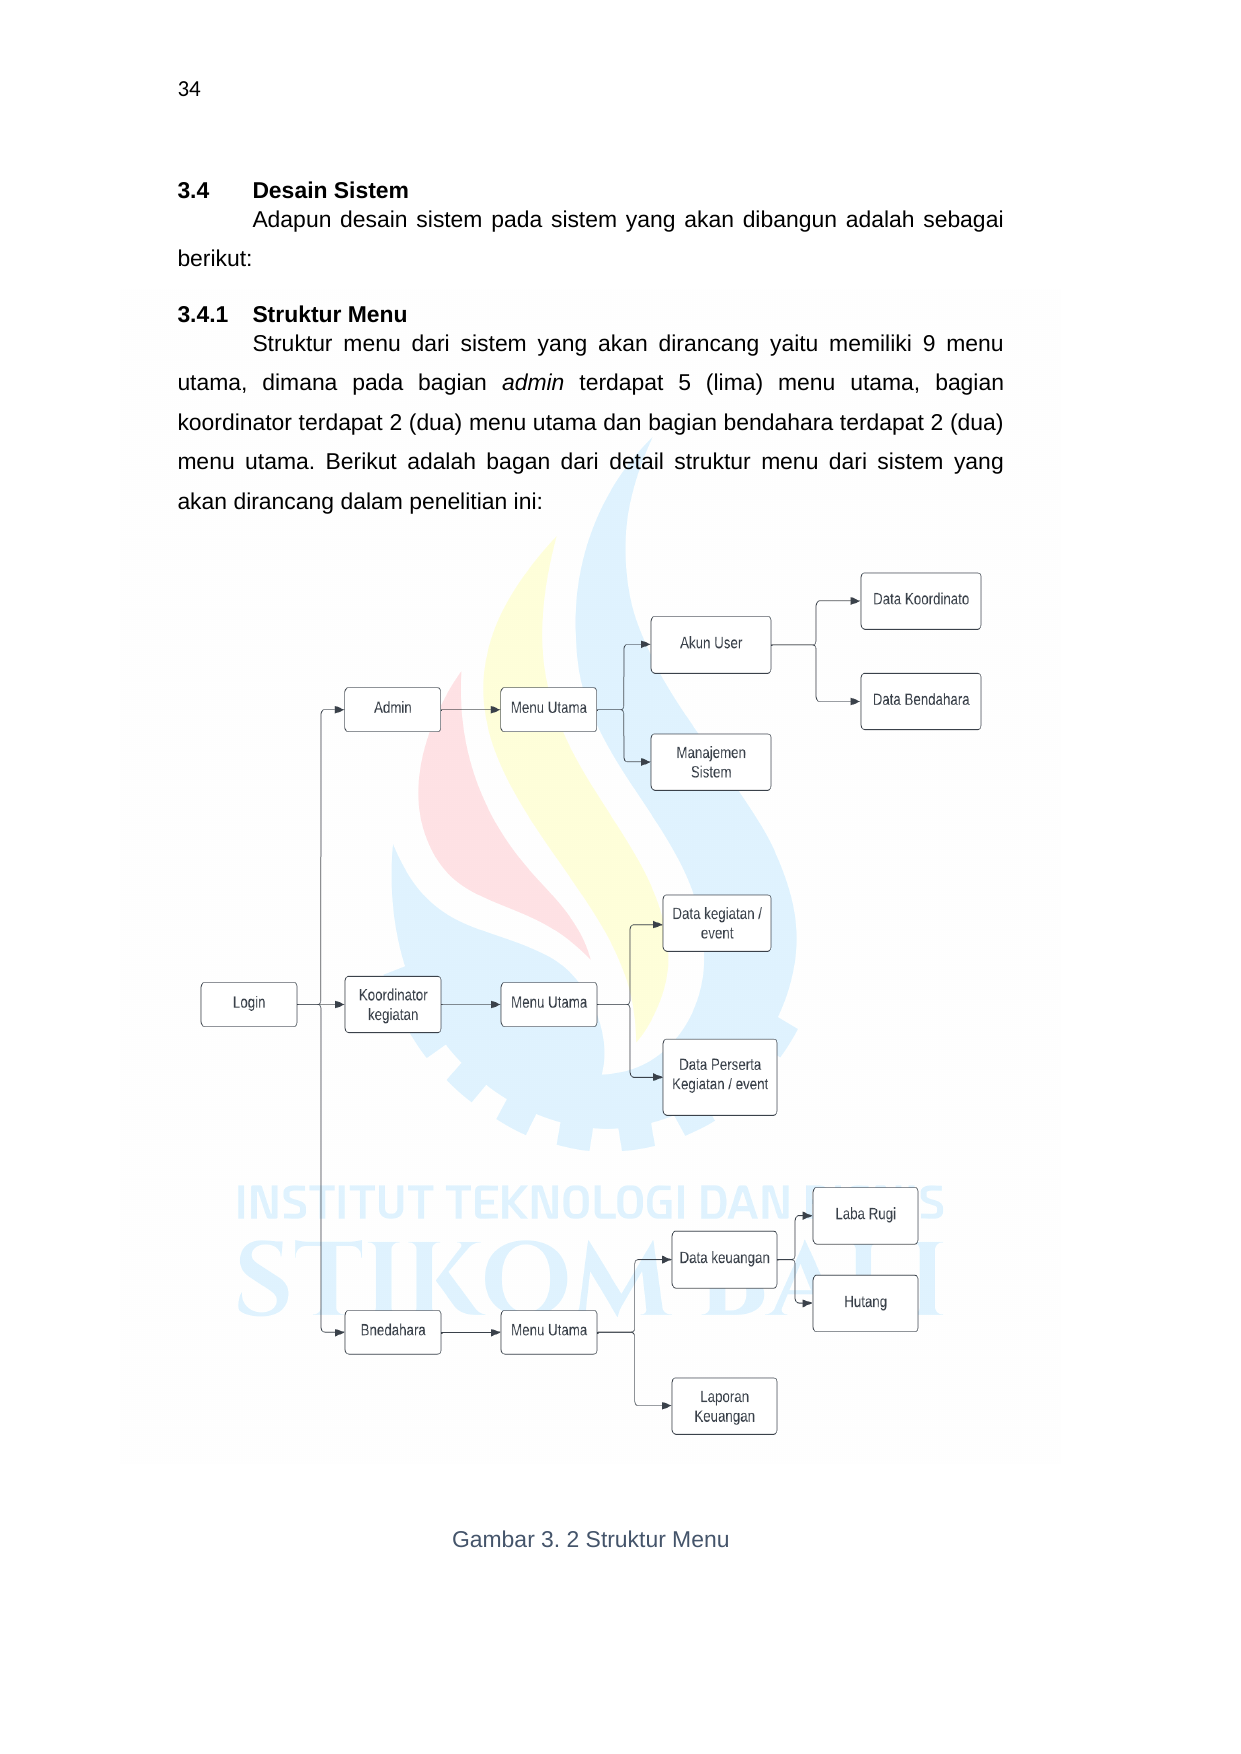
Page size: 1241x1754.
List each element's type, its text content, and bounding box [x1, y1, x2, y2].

picture [177, 543, 1004, 1463]
text Adapun desain sistem pada sistem yang akan dibangun adalah sebagai berikut: [177, 206, 1004, 271]
subtitle 3.4.1 Struktur Menu [177, 301, 1004, 328]
text Gambar 3. 2 Struktur Menu [177, 1526, 1004, 1553]
text Struktur menu dari sistem yang akan dirancang yaitu memiliki 9 menu utama, dimana pada bagian admin terdapat 5 (lima) menu utama, bagian koordinator terdapat 2 (dua) menu utama dan bagian bendahara terdapat 2 (dua) menu utama. Berikut adalah bagan dari detail struktur menu dari sistem yang akan dirancang dalam penelitian ini: [177, 330, 1004, 514]
subtitle 3.4 Desain Sistem [177, 177, 1004, 203]
